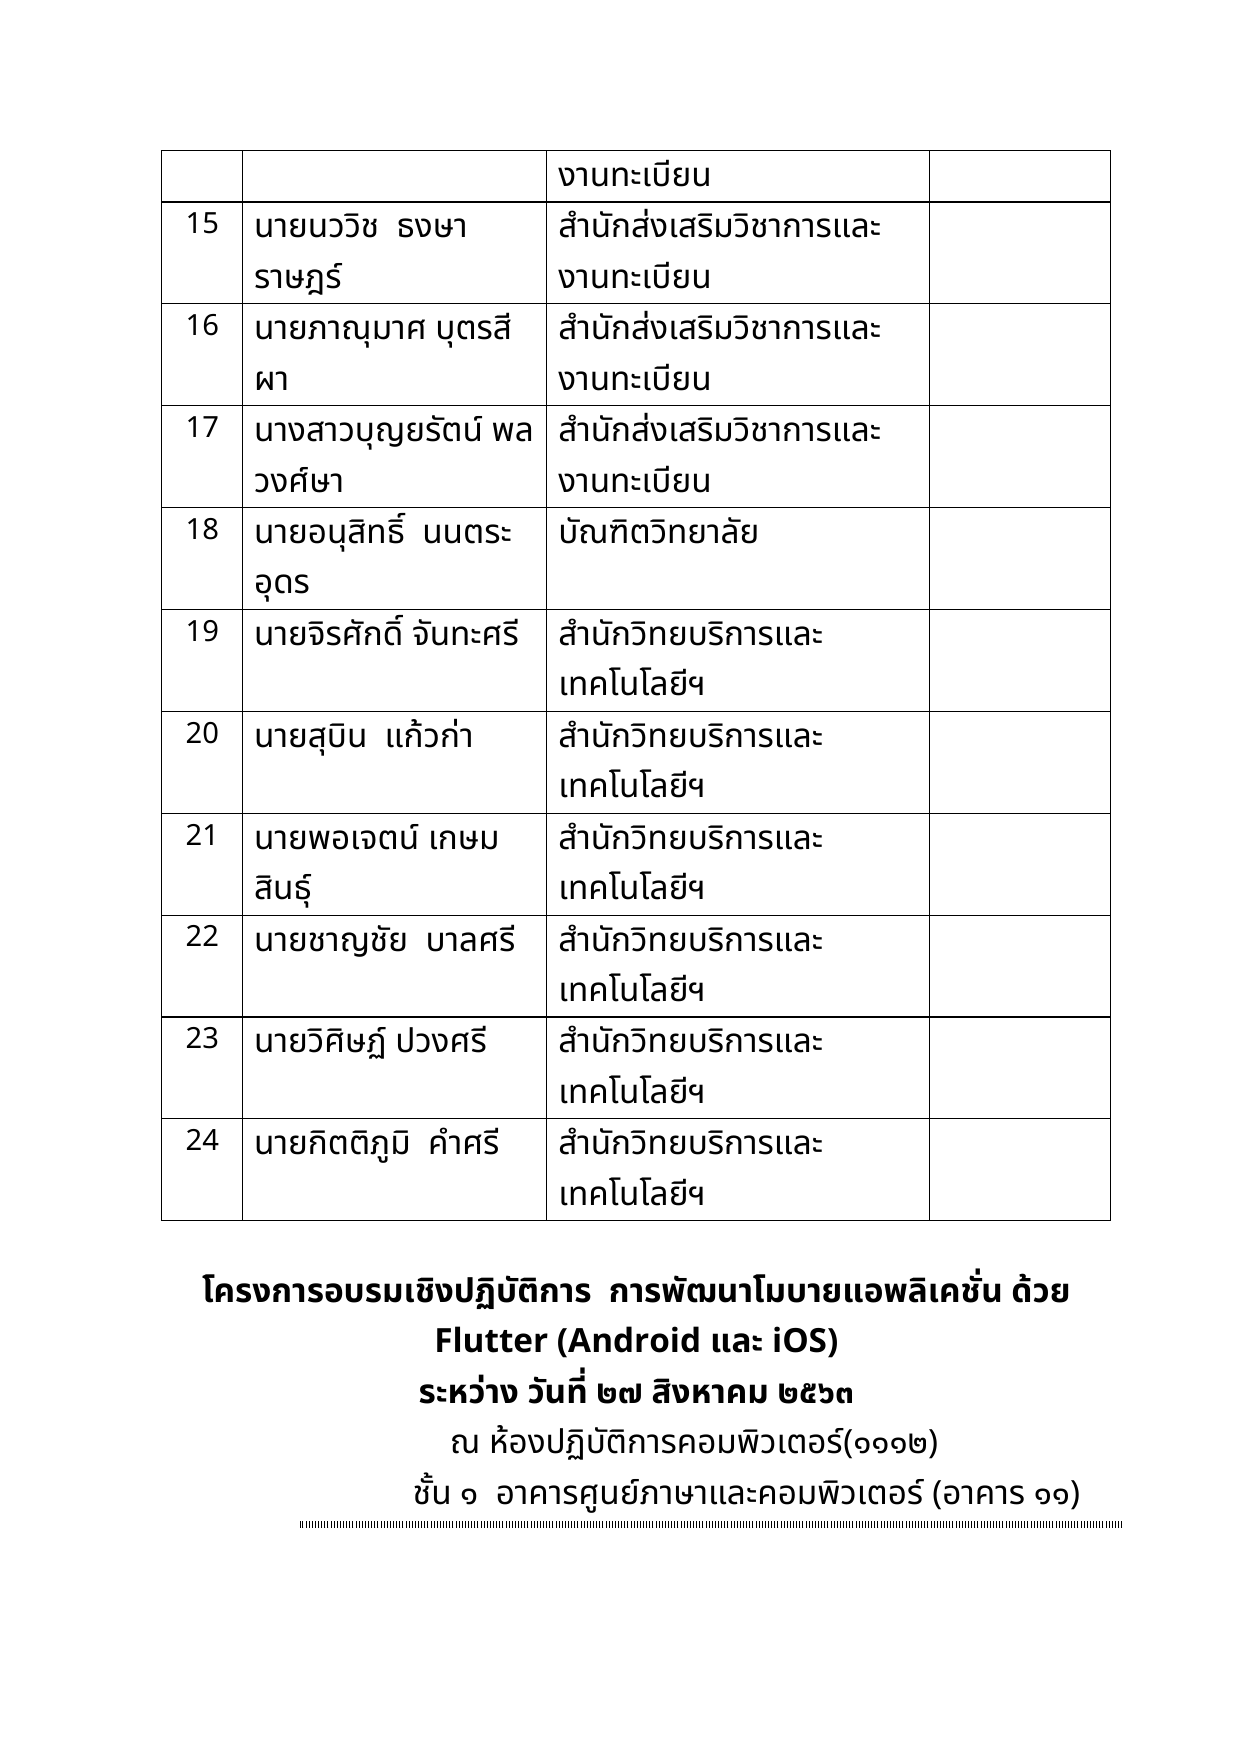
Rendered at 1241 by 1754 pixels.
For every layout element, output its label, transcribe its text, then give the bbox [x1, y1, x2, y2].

table_cell 15 [162, 203, 242, 303]
table_cell สำนักส่งเสริมวิชาการและงานทะเบียน [547, 304, 929, 405]
table_cell [930, 304, 1110, 405]
table_cell นายภาณุมาศ บุตรสีผา [243, 304, 546, 405]
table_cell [243, 151, 546, 201]
table_cell สำนักส่งเสริมวิชาการและงานทะเบียน [547, 406, 929, 507]
table_cell บัณฑิตวิทยาลัย [547, 508, 929, 609]
table_cell [930, 712, 1110, 813]
table_cell [930, 508, 1110, 609]
table_cell นายชาญชัย บาลศรี [243, 916, 546, 1016]
table_cell นางสาวบุญยรัตน์ พลวงศ์ษา [243, 406, 546, 507]
table_cell สำนักวิทยบริการและเทคโนโลยีฯ [547, 814, 929, 914]
table_cell [930, 814, 1110, 914]
table_cell [930, 1119, 1110, 1220]
table_cell นายพอเจตน์ เกษมสินธุ์ [243, 814, 546, 914]
table_cell [930, 203, 1110, 303]
table_cell [930, 1018, 1110, 1118]
table_cell สำนักวิทยบริการและเทคโนโลยีฯ [547, 1018, 929, 1118]
table_cell [930, 916, 1110, 1016]
table_cell นายอนุสิทธิ์ นนตระอุดร [243, 508, 546, 609]
table_cell สำนักวิทยบริการและเทคโนโลยีฯ [547, 1119, 929, 1220]
table_cell [930, 151, 1110, 201]
table_cell 23 [162, 1018, 242, 1118]
table_cell 16 [162, 304, 242, 405]
table_cell สำนักวิทยบริการและเทคโนโลยีฯ [547, 712, 929, 813]
table_cell [930, 610, 1110, 711]
table_cell นายกิตติภูมิ คำศรี [243, 1119, 546, 1220]
text ระหว่าง วันที่ ๒๗ สิงหาคม ๒๕๖๓ [150, 1368, 1122, 1418]
table_cell 21 [162, 814, 242, 914]
table_cell นายวิศิษฏ์ ปวงศรี [243, 1018, 546, 1118]
table_cell 19 [162, 610, 242, 711]
table_cell 17 [162, 406, 242, 507]
text โครงการอบรมเชิงปฏิบัติการ การพัฒนาโมบายแอพลิเคชั่น ด้วย Flutter (Android และ iOS) [150, 1267, 1122, 1368]
table_cell นายจิรศักดิ์ จันทะศรี [243, 610, 546, 711]
table_cell สำนักวิทยบริการและเทคโนโลยีฯ [547, 916, 929, 1016]
table_cell 14 [162, 151, 242, 201]
table_cell 18 [162, 508, 242, 609]
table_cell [547, 151, 929, 201]
table_cell 20 [162, 712, 242, 813]
table_cell นายนววิช ธงษาราษฎร์ [243, 203, 546, 303]
table_cell 24 [162, 1119, 242, 1220]
table_cell สำนักวิทยบริการและเทคโนโลยีฯ [547, 610, 929, 711]
table_cell [930, 406, 1110, 507]
text ณ ห้องปฏิบัติการคอมพิวเตอร์(๑๑๑๒) ชั้น ๑ อาคารศูนย์ภาษาและคอมพิวเตอร์ (อาคาร ๑๑) [300, 1418, 1122, 1528]
table_cell สำนักส่งเสริมวิชาการและงานทะเบียน [547, 203, 929, 303]
table_cell 22 [162, 916, 242, 1016]
table_cell นายสุบิน แก้วก่า [243, 712, 546, 813]
